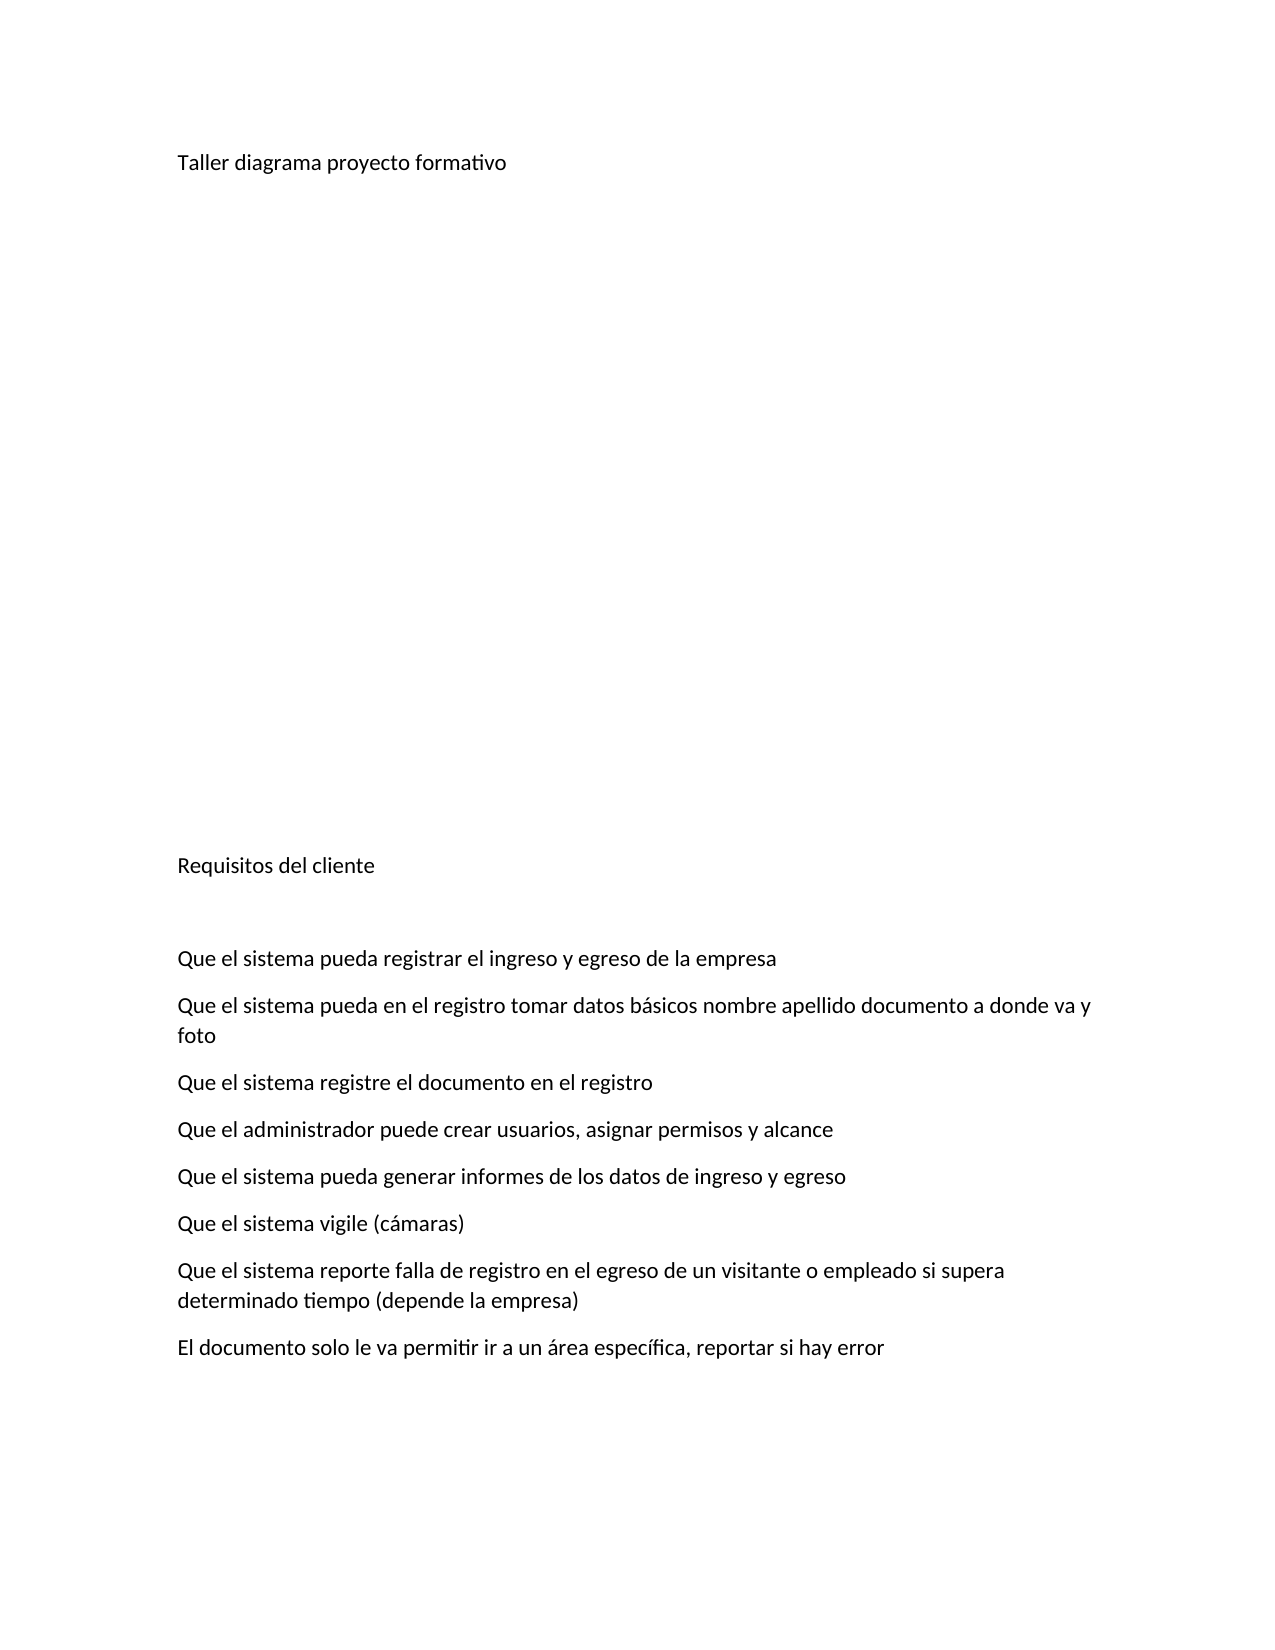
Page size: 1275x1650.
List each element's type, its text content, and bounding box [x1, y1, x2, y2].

text Taller diagrama proyecto formativo [177, 148, 1098, 176]
text El documento solo le va permitir ir a un área específica, reportar si hay error [177, 1333, 1098, 1361]
text Que el administrador puede crear usuarios, asignar permisos y alcance [177, 1115, 1098, 1143]
text Que el sistema pueda en el registro tomar datos básicos nombre apellido documento a donde va y foto [177, 991, 1098, 1049]
text Que el sistema reporte falla de registro en el egreso de un visitante o empleado si supera determinado tiempo (depende la empresa) [177, 1256, 1098, 1314]
text Que el sistema pueda generar informes de los datos de ingreso y egreso [177, 1162, 1098, 1190]
text Que el sistema registre el documento en el registro [177, 1068, 1098, 1096]
text Que el sistema pueda registrar el ingreso y egreso de la empresa [177, 944, 1098, 972]
text Requisitos del cliente [177, 851, 1098, 879]
text Que el sistema vigile (cámaras) [177, 1209, 1098, 1237]
